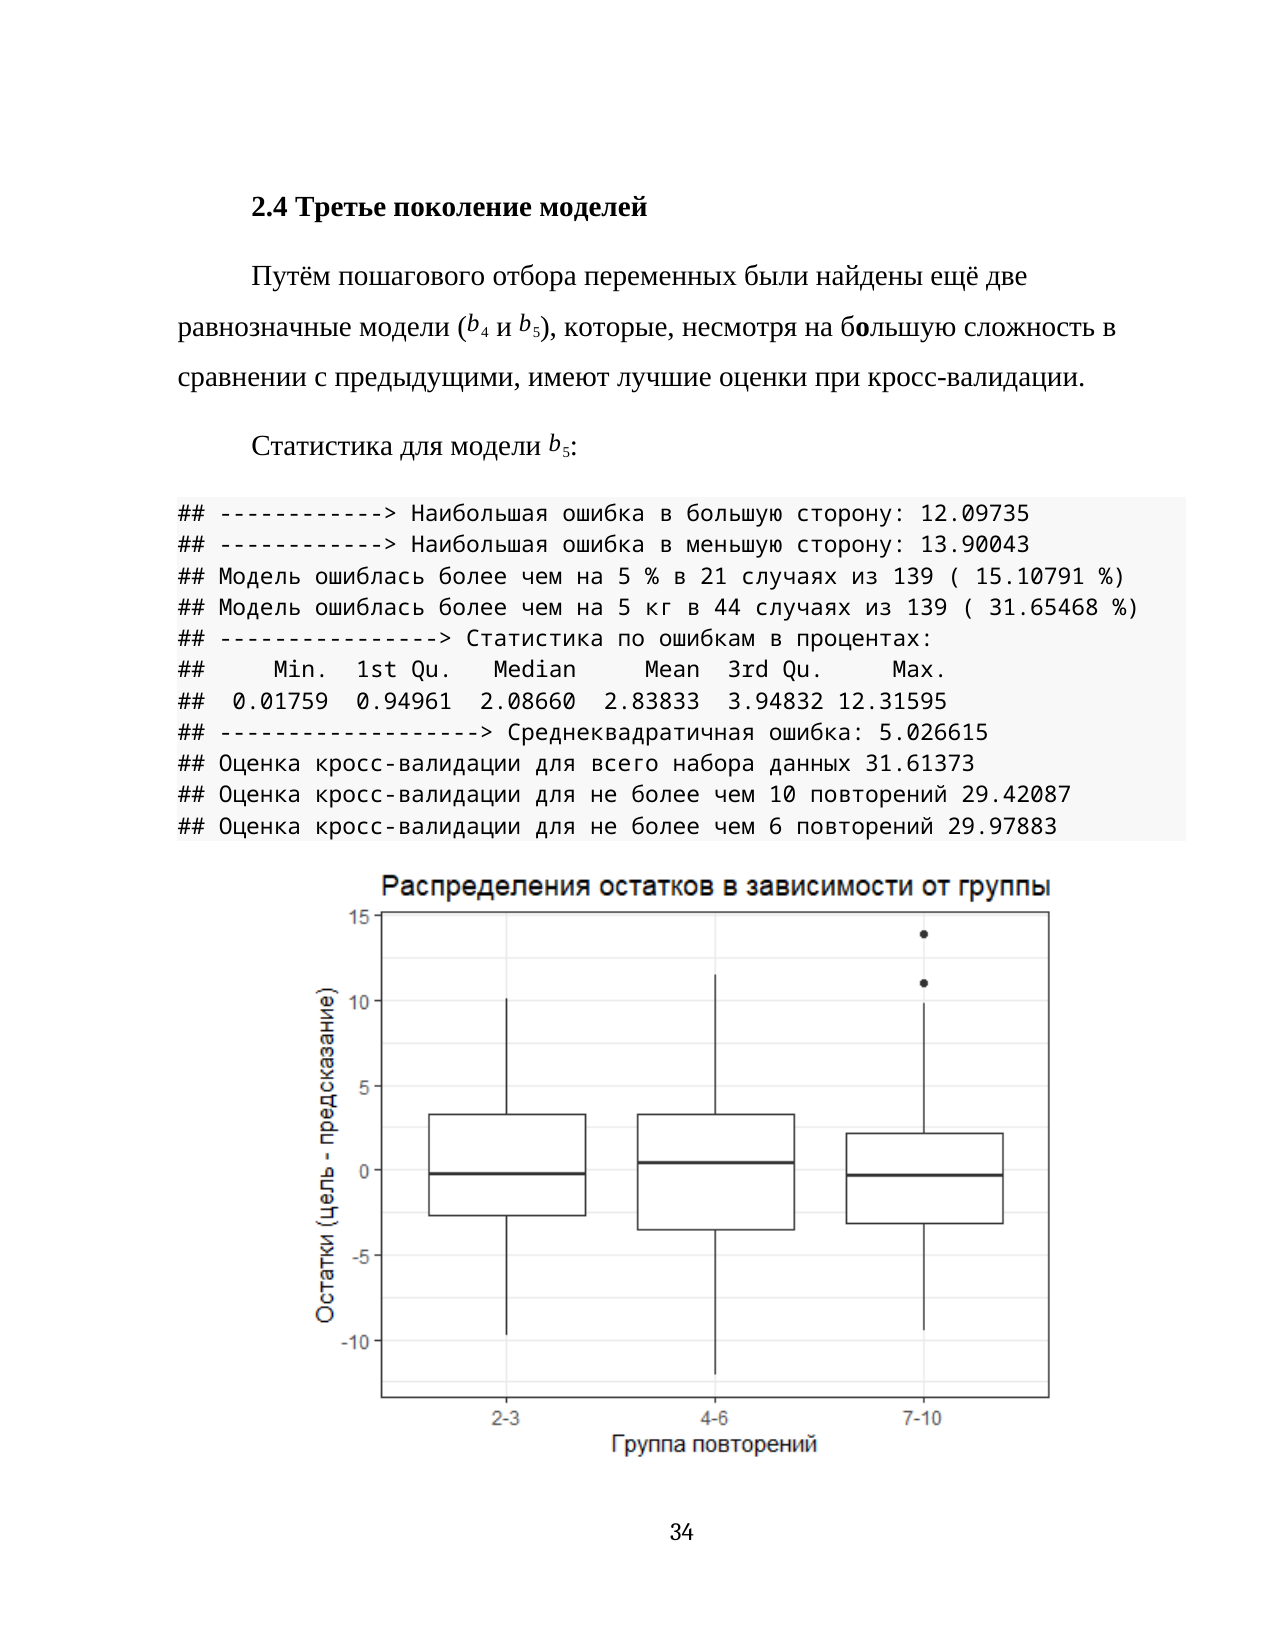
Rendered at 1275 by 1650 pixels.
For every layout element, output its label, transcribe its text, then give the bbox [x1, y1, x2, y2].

picture [302, 861, 1061, 1468]
text Путём пошагового отбора переменных были найдены ещё две равнозначные модели ( и ), которые, несмотря на большую сложность в сравнении с предыдущими, имеют лучшие оценки при кросс-валидации. [177, 258, 1186, 392]
text ## ------------> Наибольшая ошибка в большую сторону: 12.09735 ## ------------> Наибольшая ошибка в меньшую сторону: 13.90043 ## Модель ошиблась более чем на 5 % в 21 случаях из 139 ( 15.10791 %) ## Модель ошиблась более чем на 5 кг в 44 случаях из 139 ( 31.65468 %) ## ----------------> Статистика по ошибкам в процентах: ## Min. 1st Qu. Median Mean 3rd Qu. Max. ## 0.01759 0.94961 2.08660 2.83833 3.94832 12.31595 ## -------------------> Среднеквадратичная ошибка: 5.026615 ## Оценка кросс-валидации для всего набора данных 31.61373 ## Оценка кросс-валидации для не более чем 10 повторений 29.42087 ## Оценка кросс-валидации для не более чем 6 повторений 29.97883 [177, 497, 1186, 841]
text Статистика для модели : [177, 428, 1186, 462]
subtitle 2.4 Третье поколение моделей [177, 189, 1186, 223]
